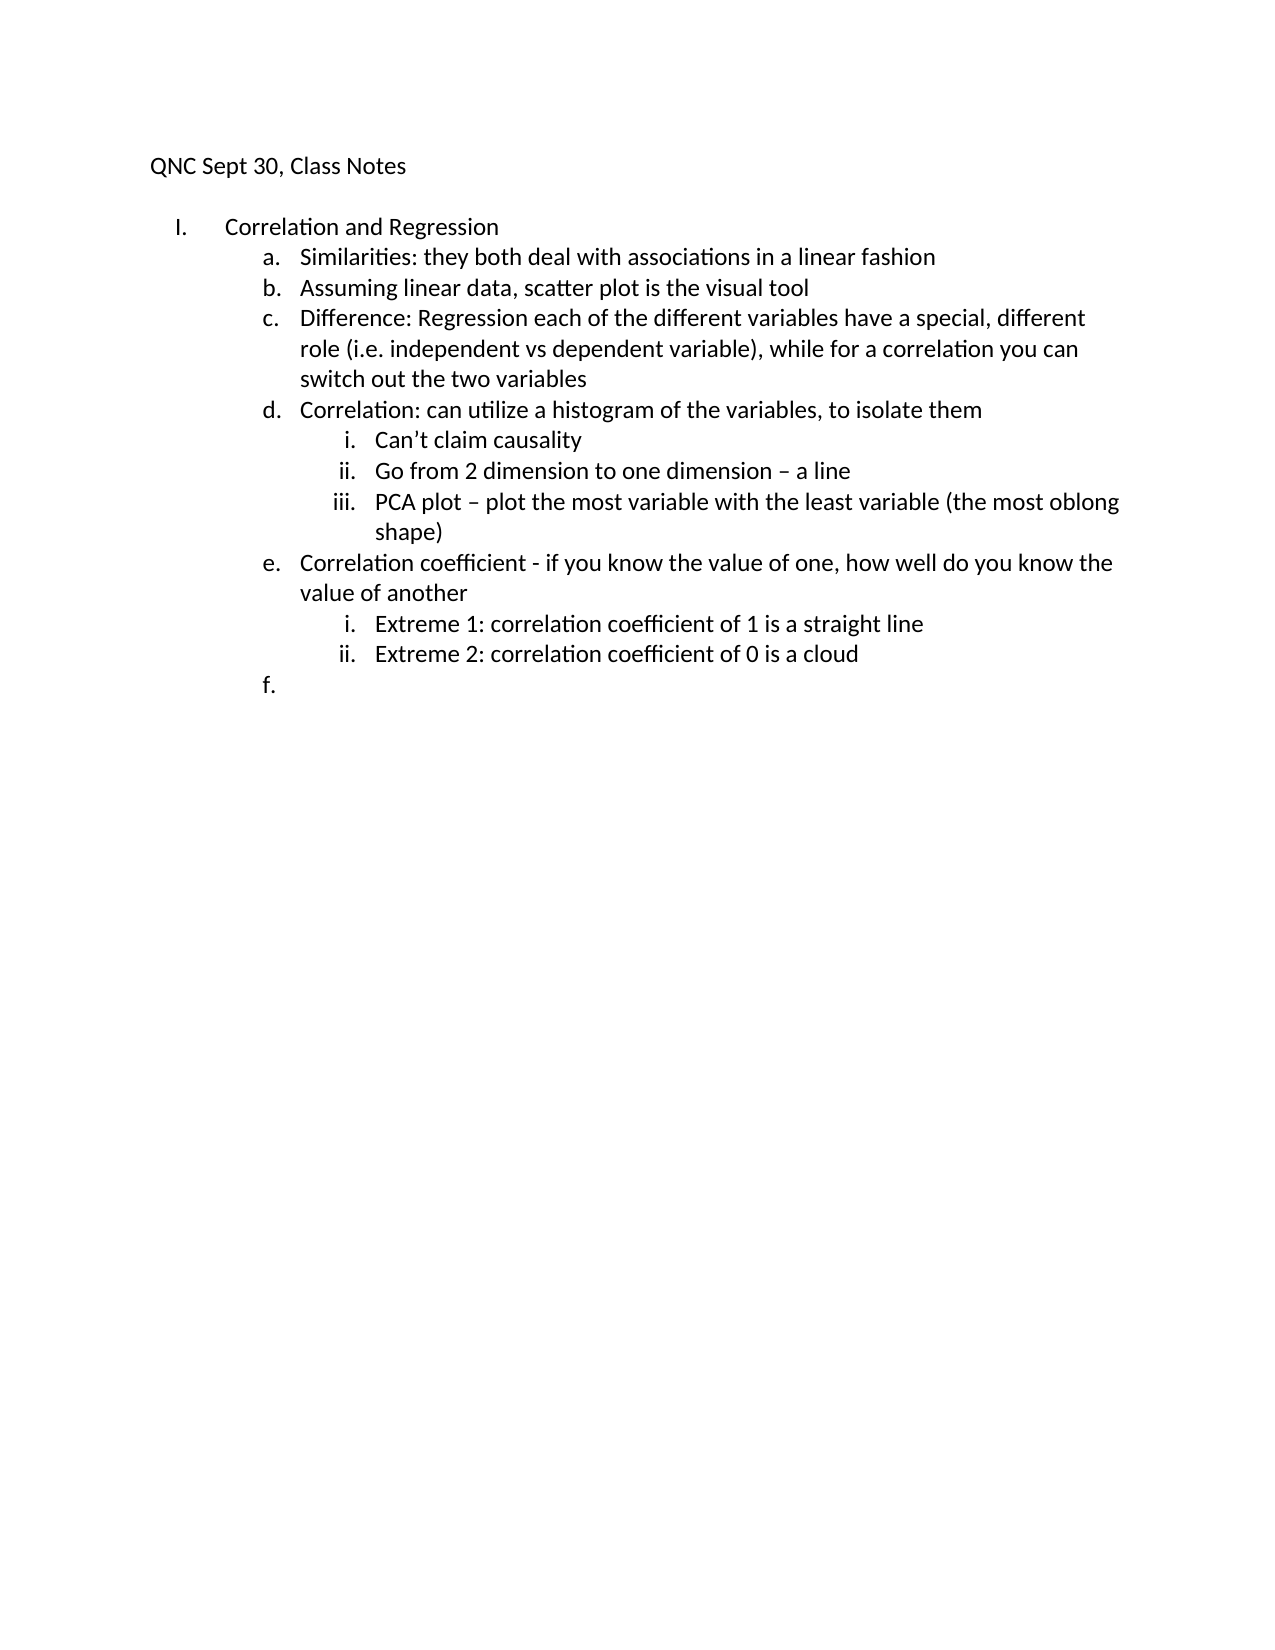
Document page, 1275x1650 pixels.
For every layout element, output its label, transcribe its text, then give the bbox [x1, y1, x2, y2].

list Correlation coefficient - if you know the value of one, how well do you know the value of another [262, 547, 1125, 608]
list Assuming linear data, scatter plot is the visual tool [262, 272, 1125, 303]
list Similarities: they both deal with associations in a linear fashion [262, 242, 1125, 272]
list Go from 2 dimension to one dimension – a line [356, 455, 1125, 486]
list Correlation and Regression [187, 211, 1125, 242]
list Correlation: can utilize a histogram of the variables, to isolate them [262, 394, 1125, 425]
list PCA plot – plot the most variable with the least variable (the most oblong shape) [356, 486, 1125, 547]
list Extreme 1: correlation coefficient of 1 is a straight line [356, 608, 1125, 638]
list Difference: Regression each of the different variables have a special, different role (i.e. independent vs dependent variable), while for a correlation you can switch out the two variables [262, 303, 1125, 394]
list Can’t claim causality [356, 425, 1125, 455]
text QNC Sept 30, Class Notes [150, 150, 1125, 181]
list Extreme 2: correlation coefficient of 0 is a cloud [356, 638, 1125, 669]
